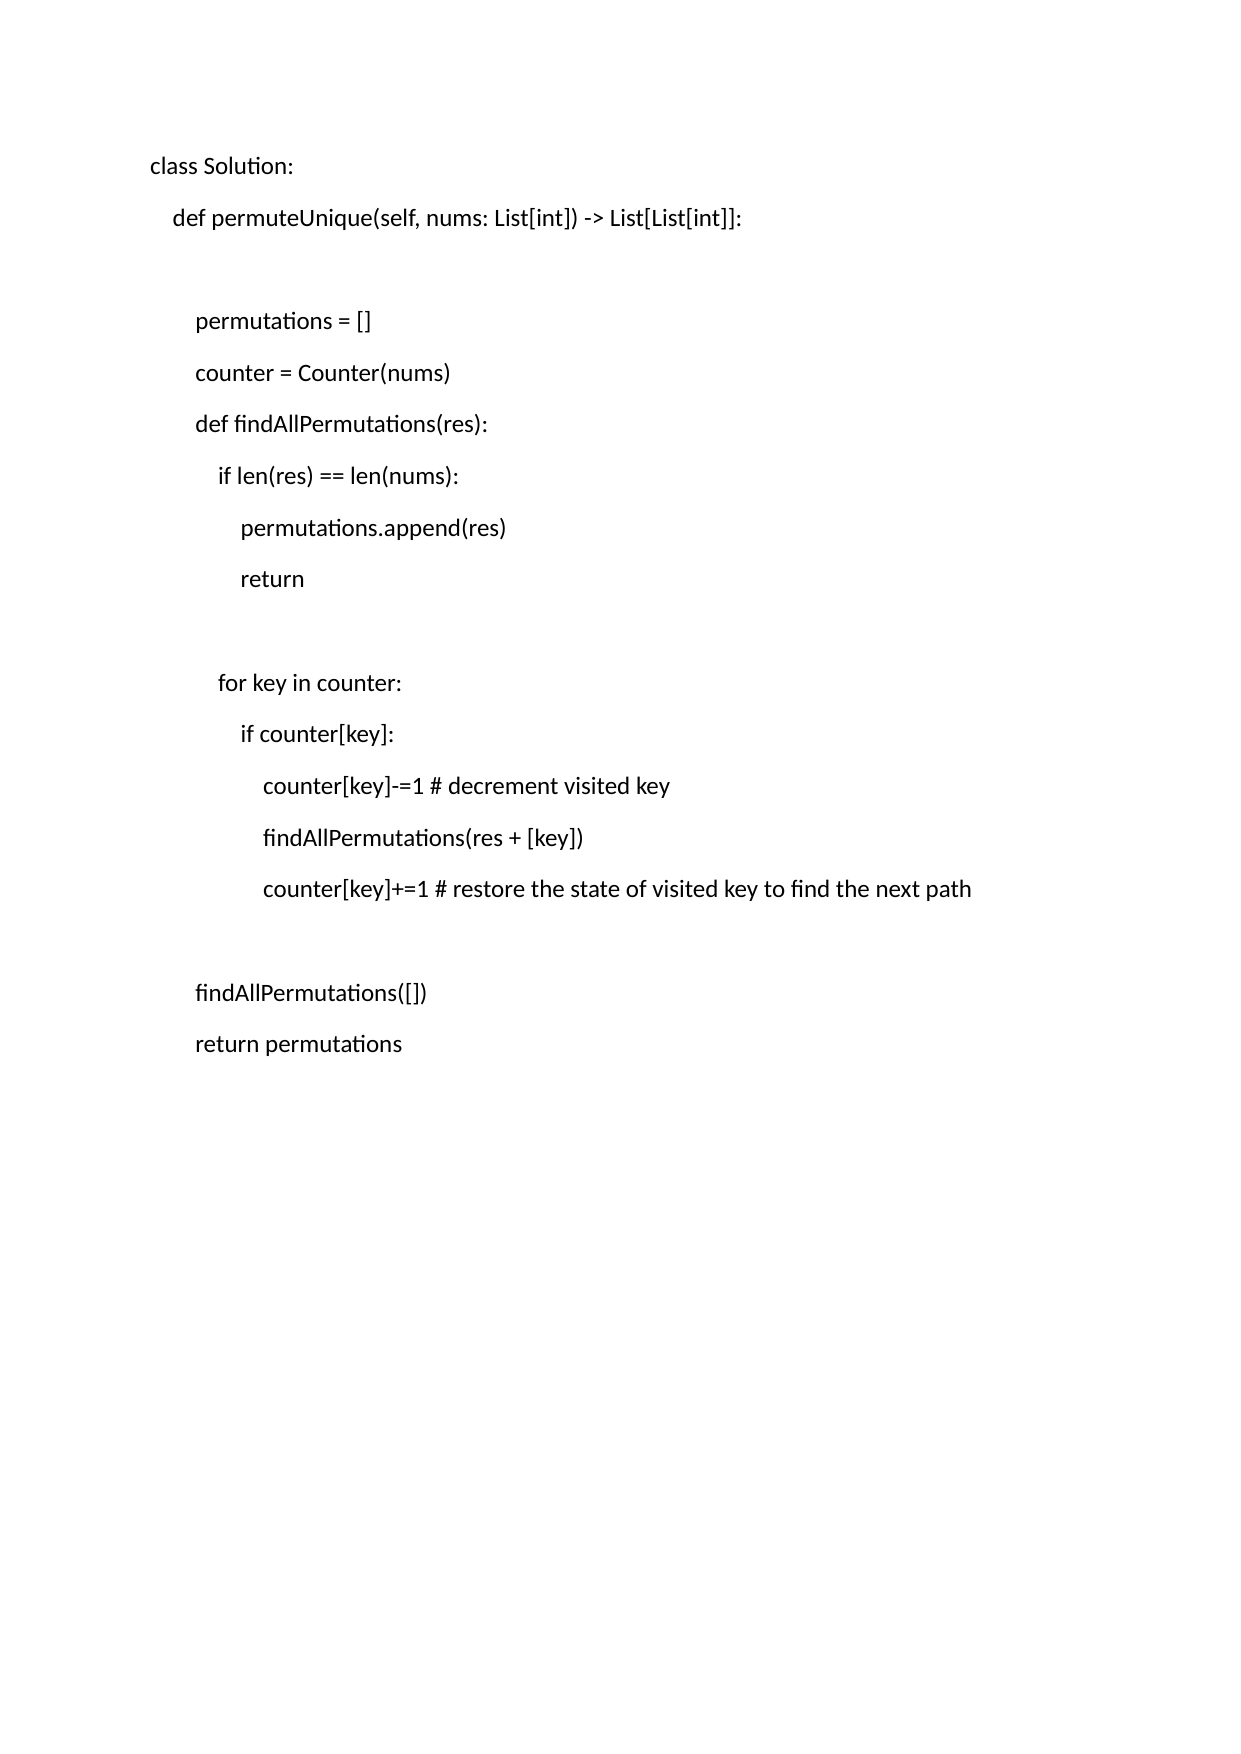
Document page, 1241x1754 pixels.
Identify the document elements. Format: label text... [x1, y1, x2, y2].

text if counter[key]: [150, 718, 1090, 749]
text counter = Counter(nums) [150, 357, 1090, 387]
text counter[key]-=1 # decrement visited key [150, 770, 1090, 801]
text return permutations [150, 1028, 1090, 1059]
text findAllPermutations(res + [key]) [150, 822, 1090, 852]
text if len(res) == len(nums): [150, 460, 1090, 491]
text permutations.append(res) [150, 512, 1090, 542]
text def findAllPermutations(res): [150, 408, 1090, 439]
text for key in counter: [150, 667, 1090, 697]
text return [150, 563, 1090, 594]
text permutations = [] [150, 305, 1090, 336]
text def permuteUnique(self, nums: List[int]) -> List[List[int]]: [150, 202, 1090, 232]
text findAllPermutations([]) [150, 977, 1090, 1007]
text class Solution: [150, 150, 1090, 181]
text counter[key]+=1 # restore the state of visited key to find the next path [150, 873, 1090, 904]
